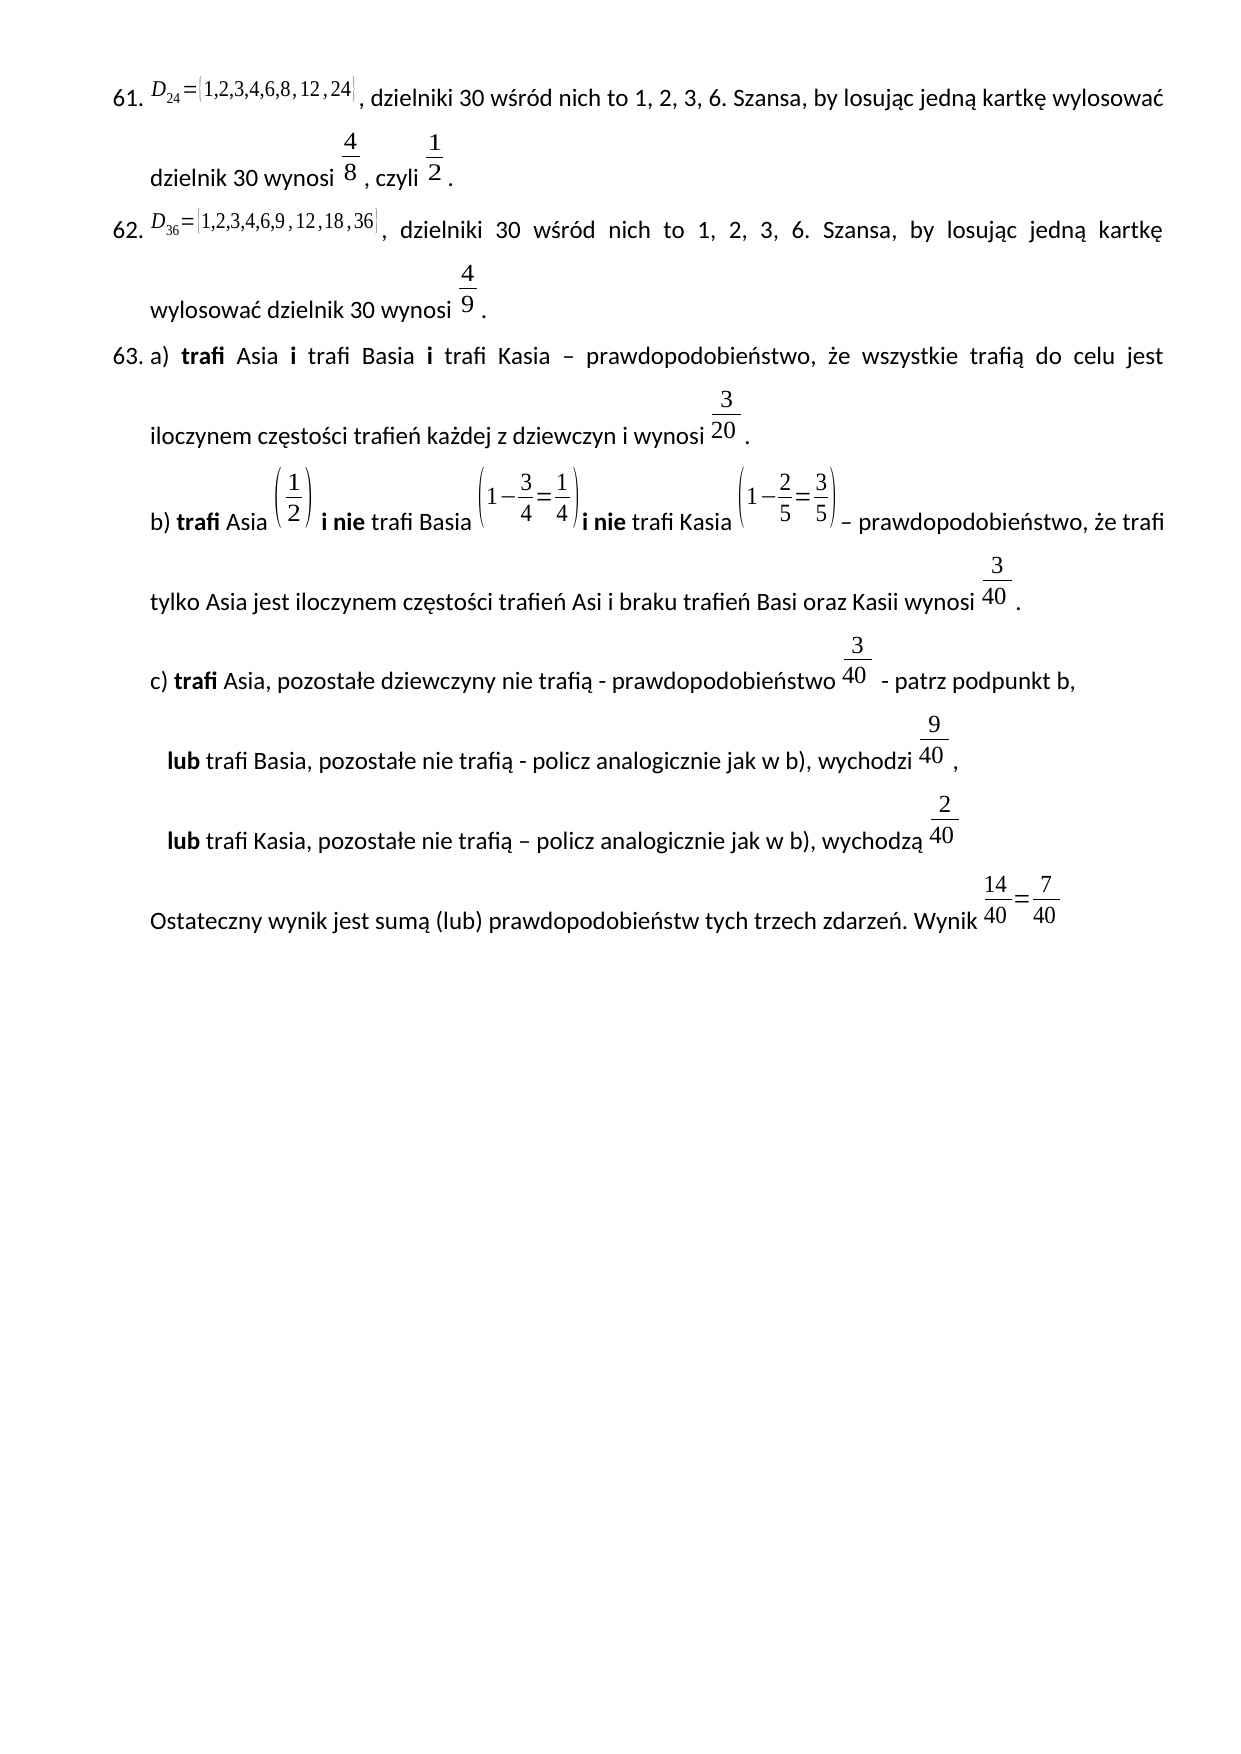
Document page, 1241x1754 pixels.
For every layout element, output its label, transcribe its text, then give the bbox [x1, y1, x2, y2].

list c) trafi Asia, pozostałe dziewczyny nie trafią - prawdopodobieństwo - patrz podpunkt b, [150, 631, 1165, 696]
list , dzielniki 30 wśród nich to 1, 2, 3, 6. Szansa, by losując jedną kartkę wylosować dzielnik 30 wynosi . [112, 207, 1165, 325]
list , dzielniki 30 wśród nich to 1, 2, 3, 6. Szansa, by losując jedną kartkę wylosować dzielnik 30 wynosi , czyli . [112, 75, 1165, 192]
list b) trafi Asia i nie trafi Basia i nie trafi Kasia – prawdopodobieństwo, że trafi tylko Asia jest iloczynem częstości trafień Asi i braku trafień Basi oraz Kasii wynosi . [150, 466, 1165, 616]
list Ostateczny wynik jest sumą (lub) prawdopodobieństw tych trzech zdarzeń. Wynik [150, 871, 1165, 935]
list lub trafi Kasia, pozostałe nie trafią – policz analogicznie jak w b), wychodzą [150, 791, 1165, 856]
list a) trafi Asia i trafi Basia i trafi Kasia – prawdopodobieństwo, że wszystkie trafią do celu jest iloczynem częstości trafień każdej z dziewczyn i wynosi . [112, 340, 1165, 450]
list lub trafi Basia, pozostałe nie trafią - policz analogicznie jak w b), wychodzi , [150, 711, 1165, 776]
